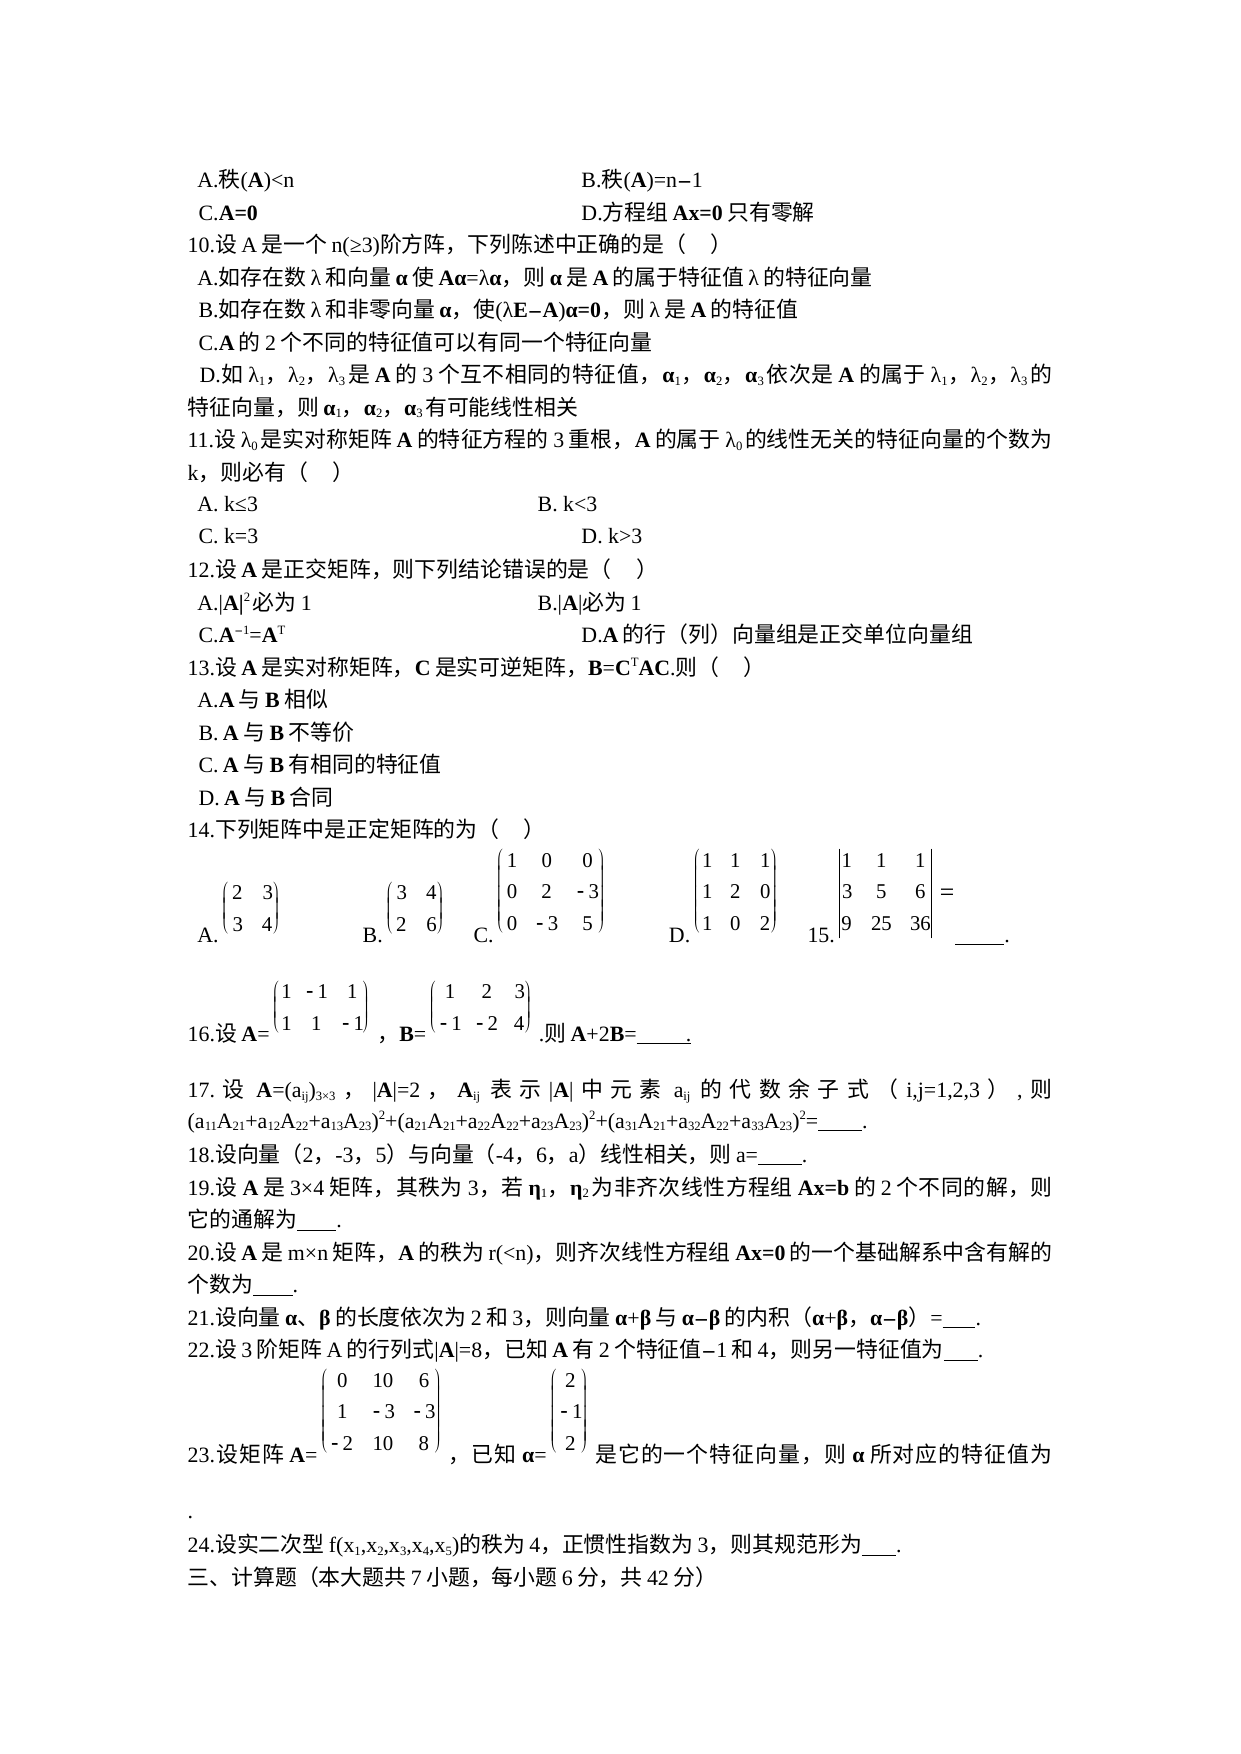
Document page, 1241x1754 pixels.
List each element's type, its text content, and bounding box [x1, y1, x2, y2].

text A.|A|2必为1 B.|A|必为1 [187, 584, 1053, 617]
text 22.设3阶矩阵A的行列式|A|=8，已知A有2个特征值-1和4，则另一特征值为 . [187, 1332, 1053, 1364]
text 18.设向量（2，-3，5）与向量（-4，6，a）线性相关，则a= . [187, 1137, 1053, 1169]
text 12.设A是正交矩阵，则下列结论错误的是（ ） [187, 552, 1053, 584]
text 三、计算题（本大题共7小题，每小题6分，共42分） [187, 1559, 1053, 1592]
text 13.设A是实对称矩阵，C是实可逆矩阵，B=CTAC.则（ ） [187, 649, 1053, 682]
text 24.设实二次型f(x1,x2,x3,x4,x5)的秩为4，正惯性指数为3，则其规范形为 . [187, 1527, 1053, 1559]
text A.如存在数λ和向量α使Aα=λα，则α是A的属于特征值λ的特征向量 [187, 259, 1053, 292]
text 11.设λ0是实对称矩阵A的特征方程的3重根，A的属于λ0的线性无关的特征向量的个数为k，则必有（ ） [187, 422, 1053, 487]
text D. A与B合同 [187, 779, 1053, 812]
text C.A-1=AT D.A的行（列）向量组是正交单位向量组 [187, 617, 1053, 649]
text 10.设A是一个n(≥3)阶方阵，下列陈述中正确的是（ ） [187, 227, 1053, 259]
text C. A与B有相同的特征值 [187, 747, 1053, 779]
text A. B. C. D. 15. . [187, 844, 1053, 974]
text C. k=3 D. k>3 [187, 519, 1053, 552]
text 23.设矩阵A=，已知α=是它的一个特征向量，则α所对应的特征值为 . [187, 1364, 1053, 1527]
text C.A=0 D.方程组Ax=0只有零解 [187, 194, 1053, 227]
text B. A与B不等价 [187, 714, 1053, 747]
text 20.设A是m×n矩阵，A的秩为r(<n)，则齐次线性方程组Ax=0的一个基础解系中含有解的个数为 . [187, 1234, 1053, 1299]
text 19.设A是3×4矩阵，其秩为3，若η1，η2为非齐次线性方程组Ax=b的2个不同的解，则它的通解为 . [187, 1169, 1053, 1234]
text 21.设向量α、β的长度依次为2和3，则向量α+β与α-β的内积（α+β，α-β）= . [187, 1299, 1053, 1332]
text 14.下列矩阵中是正定矩阵的为（ ） [187, 812, 1053, 844]
text B.如存在数λ和非零向量α，使(λE-A)α=0，则λ是A的特征值 [187, 292, 1053, 324]
text A.A与B相似 [187, 682, 1053, 714]
text D.如λ1，λ2，λ3是A的3个互不相同的特征值，α1，α2，α3依次是A的属于λ1，λ2，λ3的特征向量，则α1，α2，α3有可能线性相关 [187, 357, 1053, 422]
text A.秩(A)<n B.秩(A)=n-1 [187, 162, 1053, 194]
text C.A的2个不同的特征值可以有同一个特征向量 [187, 324, 1053, 357]
text 16.设A=，B=.则A+2B= . [187, 974, 1053, 1072]
text 17.设A=(aij)3×3，|A|=2，Aij表示|A|中元素aij的代数余子式（i,j=1,2,3）,则(a21+a22+a23)2+(a21+a22+a23)2+(a21+a22+a23)2= . [187, 1072, 1053, 1137]
text A. k≤3 B. k<3 [187, 487, 1053, 519]
